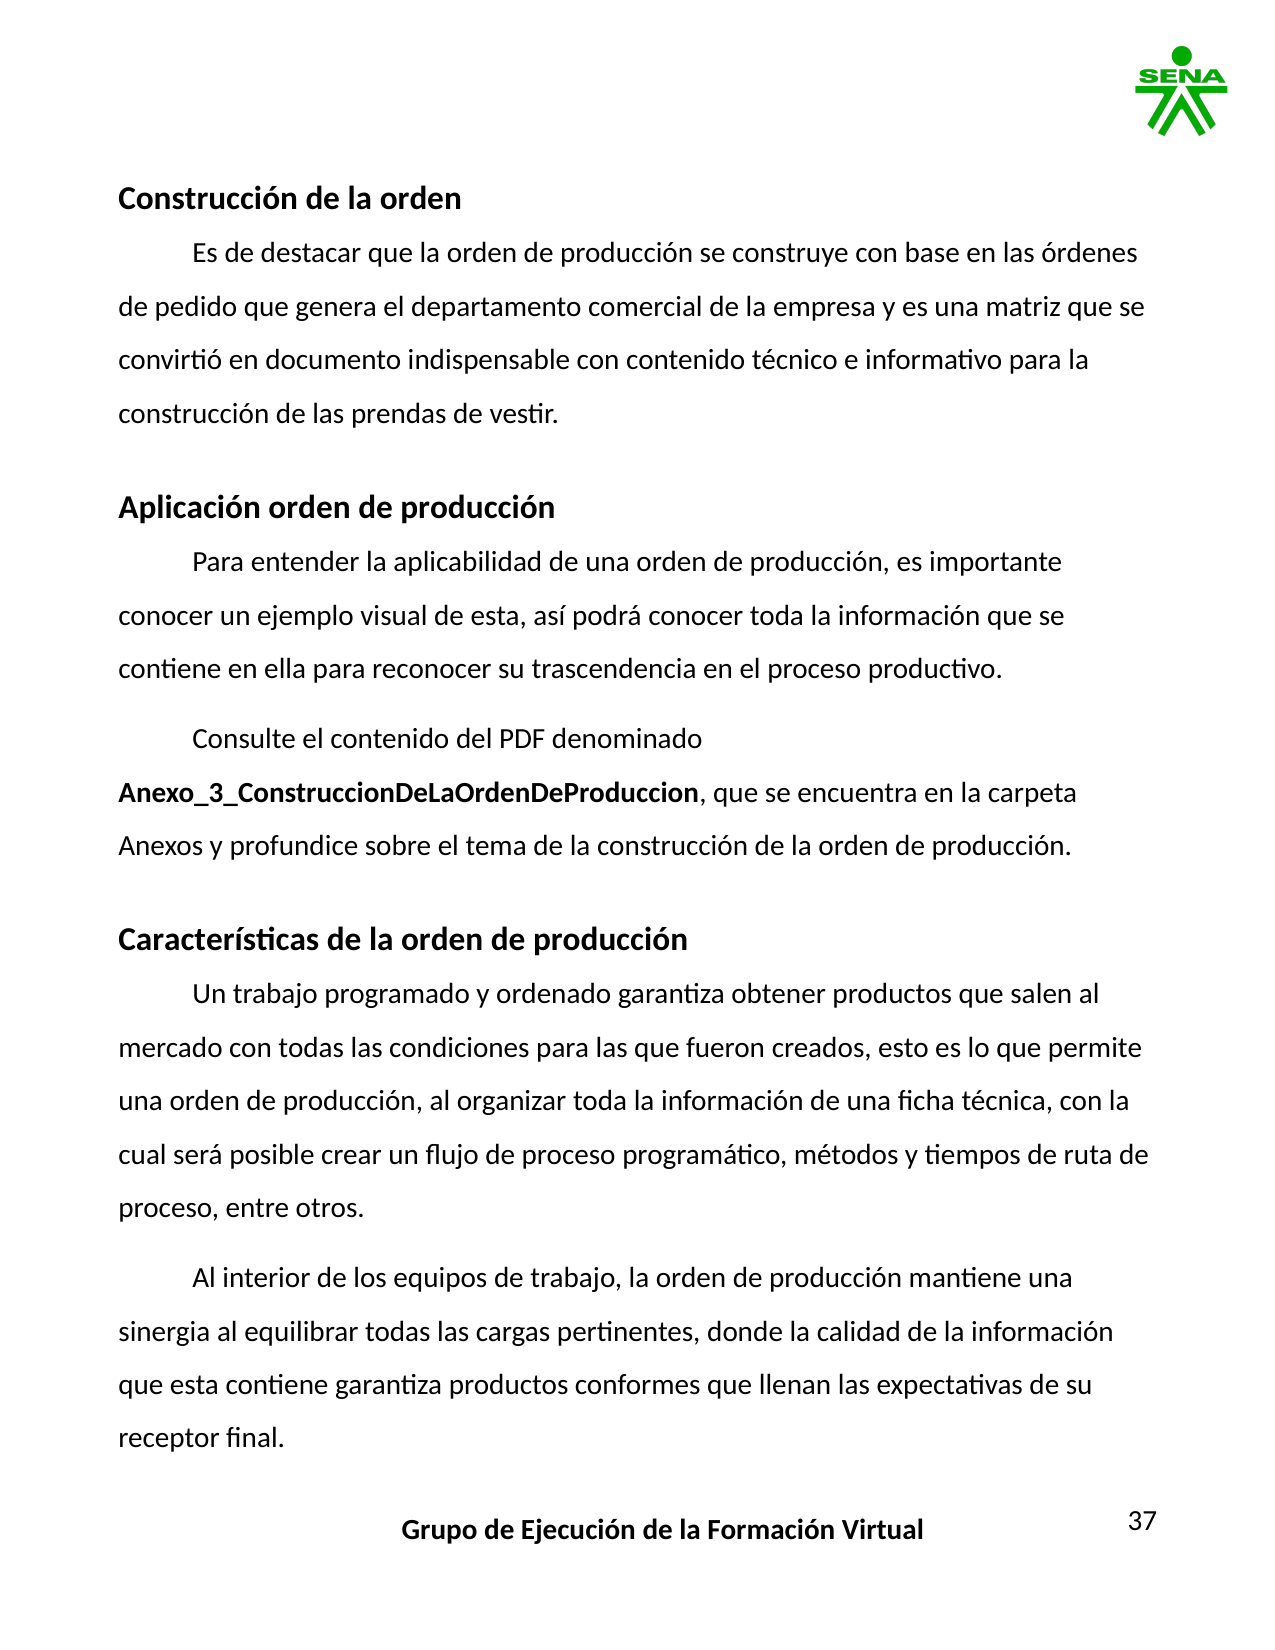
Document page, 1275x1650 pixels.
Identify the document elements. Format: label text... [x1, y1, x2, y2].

subtitle Aplicación orden de producción [118, 486, 1157, 527]
text Es de destacar que la orden de producción se construye con base en las órdenes de pedido que genera el departamento comercial de la empresa y es una matriz que se convirtió en documento indispensable con contenido técnico e informativo para la construcción de las prendas de vestir. [118, 234, 1157, 431]
text Para entender la aplicabilidad de una orden de producción, es importante conocer un ejemplo visual de esta, así podrá conocer toda la información que se contiene en ella para reconocer su trascendencia en el proceso productivo. [118, 543, 1157, 686]
text Al interior de los equipos de trabajo, la orden de producción mantiene una sinergia al equilibrar todas las cargas pertinentes, donde la calidad de la información que esta contiene garantiza productos conformes que llenan las expectativas de su receptor final. [118, 1259, 1157, 1455]
subtitle Características de la orden de producción [118, 918, 1157, 959]
picture [1135, 46, 1228, 136]
text Un trabajo programado y ordenado garantiza obtener productos que salen al mercado con todas las condiciones para las que fueron creados, esto es lo que permite una orden de producción, al organizar toda la información de una ficha técnica, con la cual será posible crear un flujo de proceso programático, métodos y tiempos de ruta de proceso, entre otros. [118, 975, 1157, 1225]
text Consulte el contenido del PDF denominado Anexo_3_ConstruccionDeLaOrdenDeProduccion, que se encuentra en la carpeta Anexos y profundice sobre el tema de la construcción de la orden de producción. [118, 720, 1157, 863]
subtitle Construcción de la orden [118, 177, 1157, 218]
